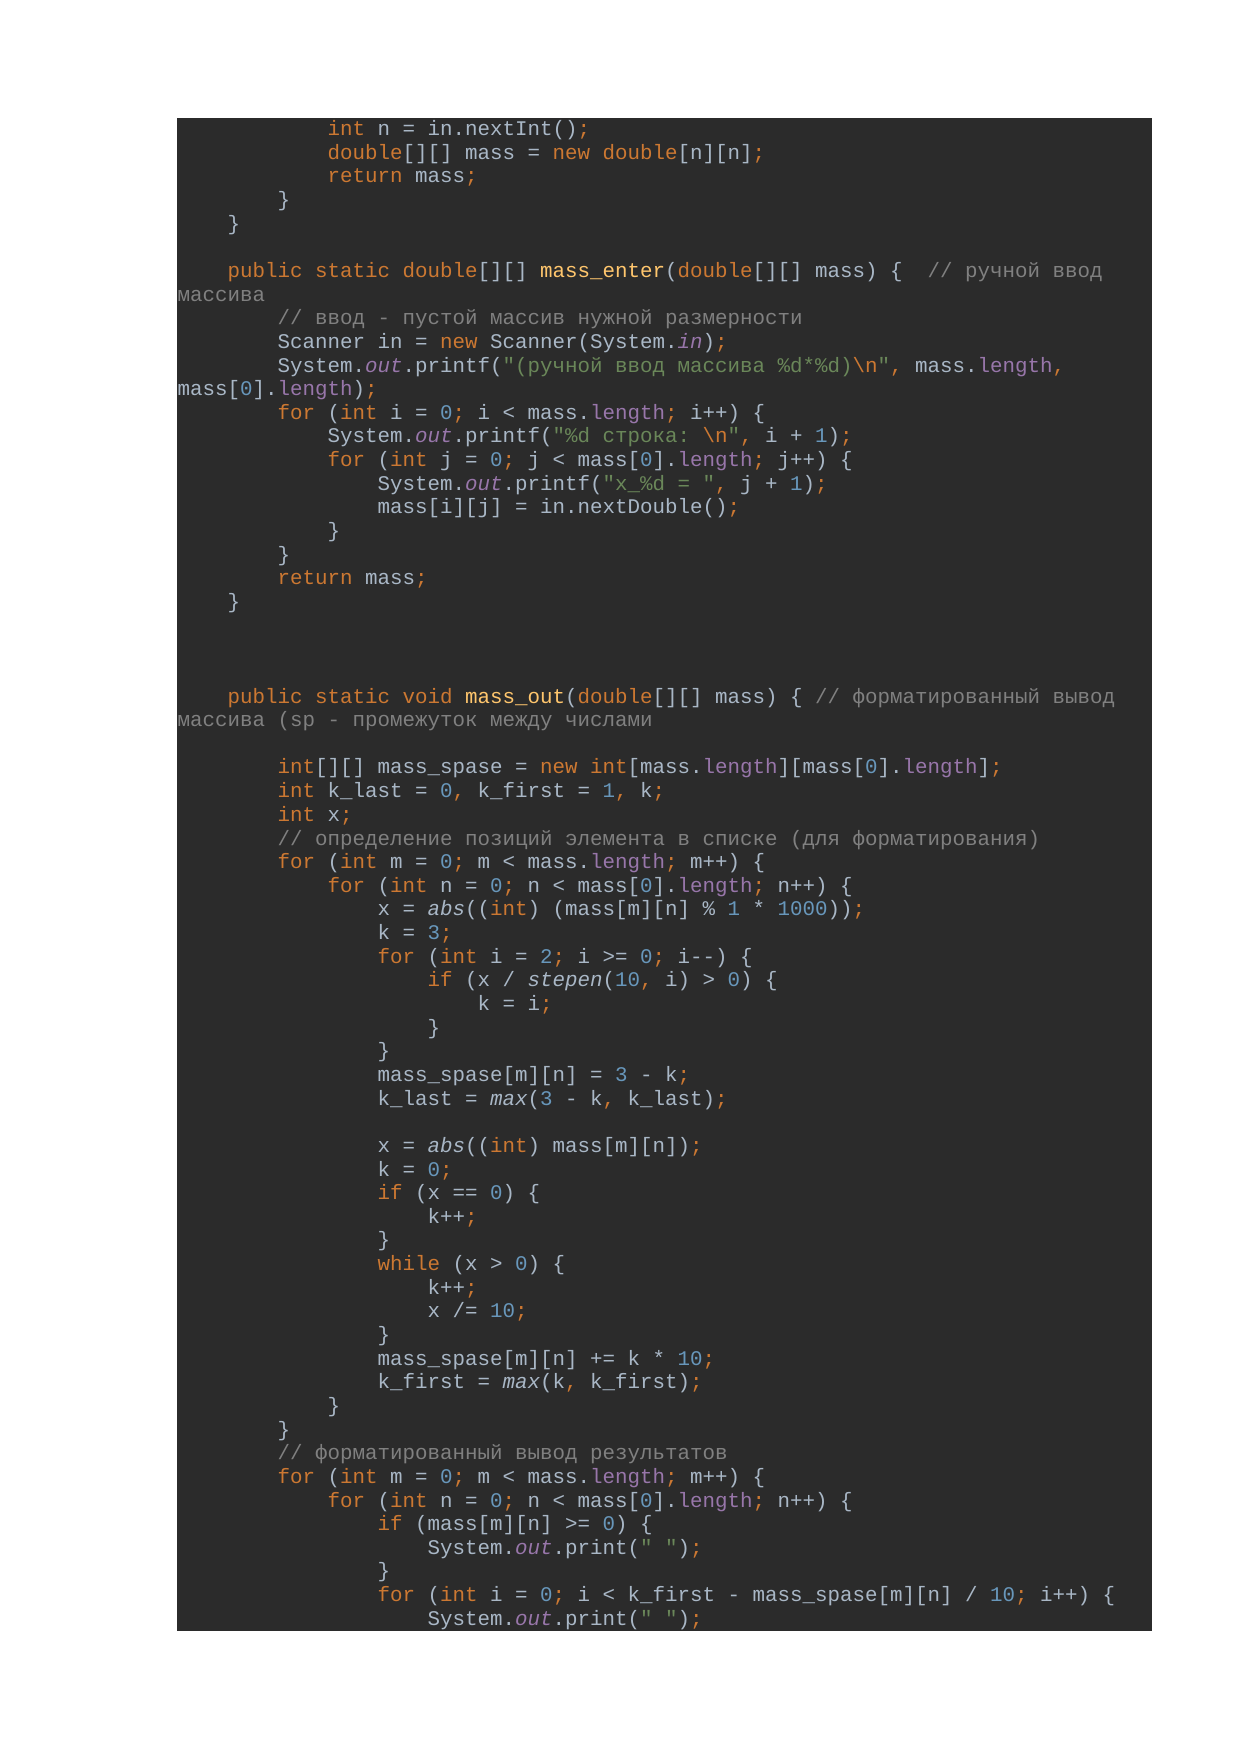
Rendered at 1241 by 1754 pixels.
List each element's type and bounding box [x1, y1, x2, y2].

text [177, 118, 1152, 1631]
